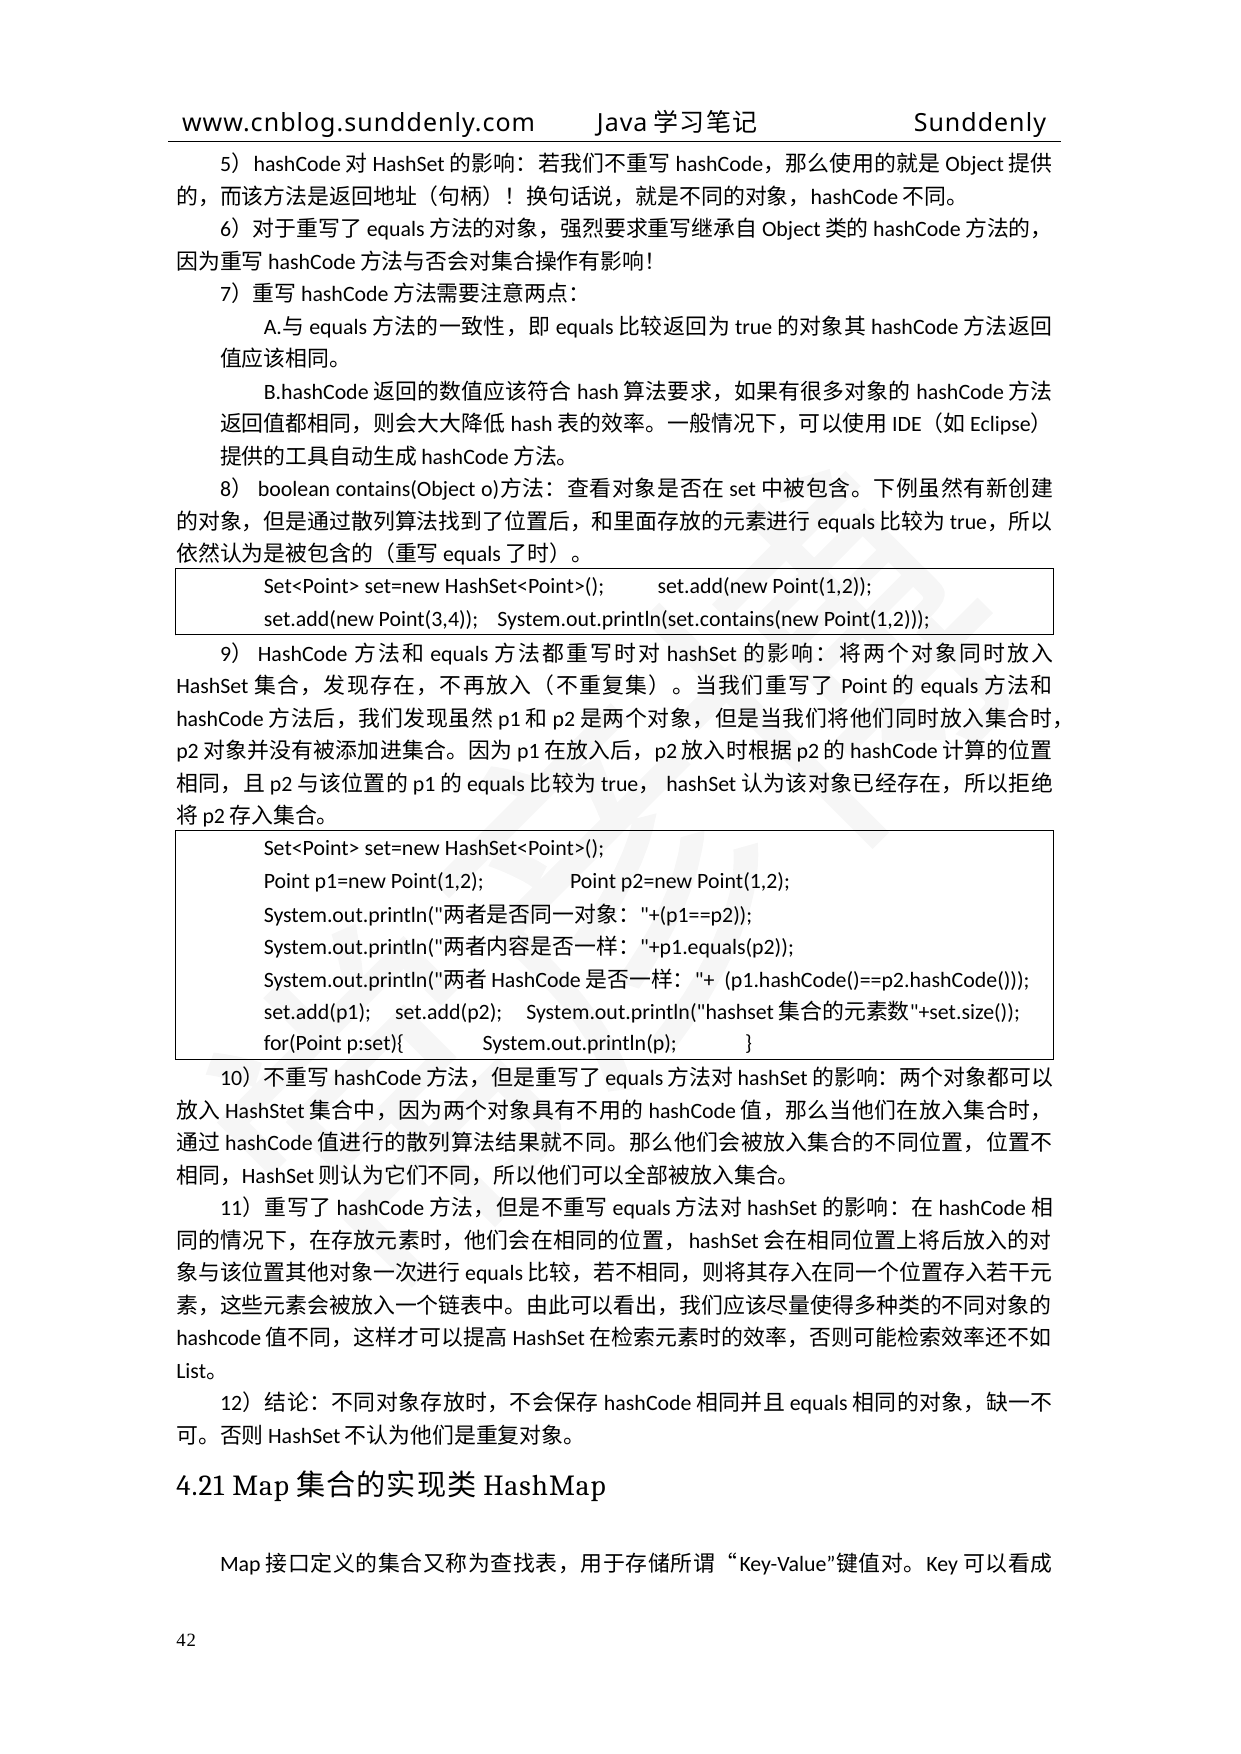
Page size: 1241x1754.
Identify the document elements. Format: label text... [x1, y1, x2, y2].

text System.out.println("两者内容是否一样："+p1.equals(p2)); [176, 929, 1053, 961]
text System.out.println("两者是否同一对象："+(p1==p2)); [176, 896, 1053, 929]
list HashCode方法和equals方法都重写时对hashSet的影响：将两个对象同时放入HashSet集合，发现存在，不再放入（不重复集）。当我们重写了Point的equals方法和hashCode方法后，我们发现虽然p1和p2是两个对象，但是当我们将他们同时放入集合时，p2对象并没有被添加进集合。因为p1在放入后，p2放入时根据p2的hashCode计算的位置相同，且p2与该位置的p1的equals比较为true， hashSet认为该对象已经存在，所以拒绝将p2存入集合。 [176, 635, 1053, 830]
text for(Point p:set){ System.out.println(p); } [176, 1025, 1053, 1059]
text 12）结论：不同对象存放时，不会保存hashCode相同并且equals相同的对象，缺一不可。否则HashSet不认为他们是重复对象。 [176, 1385, 1053, 1450]
text Point p1=new Point(1,2); Point p2=new Point(1,2); [176, 864, 1053, 896]
text Set<Point> set=new HashSet<Point>(); set.add(new Point(1,2)); [176, 569, 1053, 601]
text 5）hashCode对HashSet的影响：若我们不重写hashCode，那么使用的就是Object提供的，而该方法是返回地址（句柄）！换句话说，就是不同的对象，hashCode不同。 [176, 146, 1053, 211]
text 6）对于重写了equals方法的对象，强烈要求重写继承自Object类的hashCode方法的，因为重写hashCode方法与否会对集合操作有影响！ [176, 211, 1053, 276]
list boolean contains(Object o)方法：查看对象是否在set中被包含。下例虽然有新创建的对象，但是通过散列算法找到了位置后，和里面存放的元素进行equals比较为true，所以依然认为是被包含的（重写equals了时）。 [176, 471, 1053, 568]
text System.out.println("两者HashCode是否一样："+ (p1.hashCode()==p2.hashCode())); [176, 961, 1053, 994]
text set.add(p1); set.add(p2); System.out.println("hashset集合的元素数"+set.size()); [176, 994, 1053, 1025]
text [176, 1545, 1053, 1578]
text 10）不重写hashCode方法，但是重写了equals方法对hashSet的影响：两个对象都可以放入HashStet集合中，因为两个对象具有不用的hashCode值，那么当他们在放入集合时，通过hashCode值进行的散列算法结果就不同。那么他们会被放入集合的不同位置，位置不相同，HashSet则认为它们不同，所以他们可以全部被放入集合。 [176, 1060, 1053, 1190]
text A.与equals方法的一致性，即equals比较返回为true的对象其hashCode方法返回值应该相同。 [220, 308, 1053, 373]
text 11）重写了hashCode方法，但是不重写equals方法对hashSet的影响：在hashCode相同的情况下，在存放元素时，他们会在相同的位置，hashSet会在相同位置上将后放入的对象与该位置其他对象一次进行equals比较，若不相同，则将其存入在同一个位置存入若干元素，这些元素会被放入一个链表中。由此可以看出，我们应该尽量使得多种类的不同对象的hashcode值不同，这样才可以提高HashSet在检索元素时的效率，否则可能检索效率还不如List。 [176, 1190, 1053, 1385]
text set.add(new Point(3,4)); System.out.println(set.contains(new Point(1,2))); [176, 601, 1053, 634]
text B.hashCode返回的数值应该符合hash算法要求，如果有很多对象的hashCode方法返回值都相同，则会大大降低hash表的效率。一般情况下，可以使用IDE（如Eclipse）提供的工具自动生成hashCode方法。 [220, 373, 1053, 471]
text 7）重写hashCode方法需要注意两点： [176, 276, 1053, 308]
text Set<Point> set=new HashSet<Point>(); [176, 831, 1053, 864]
subtitle 4.21 Map集合的实现类HashMap [176, 1450, 1053, 1515]
